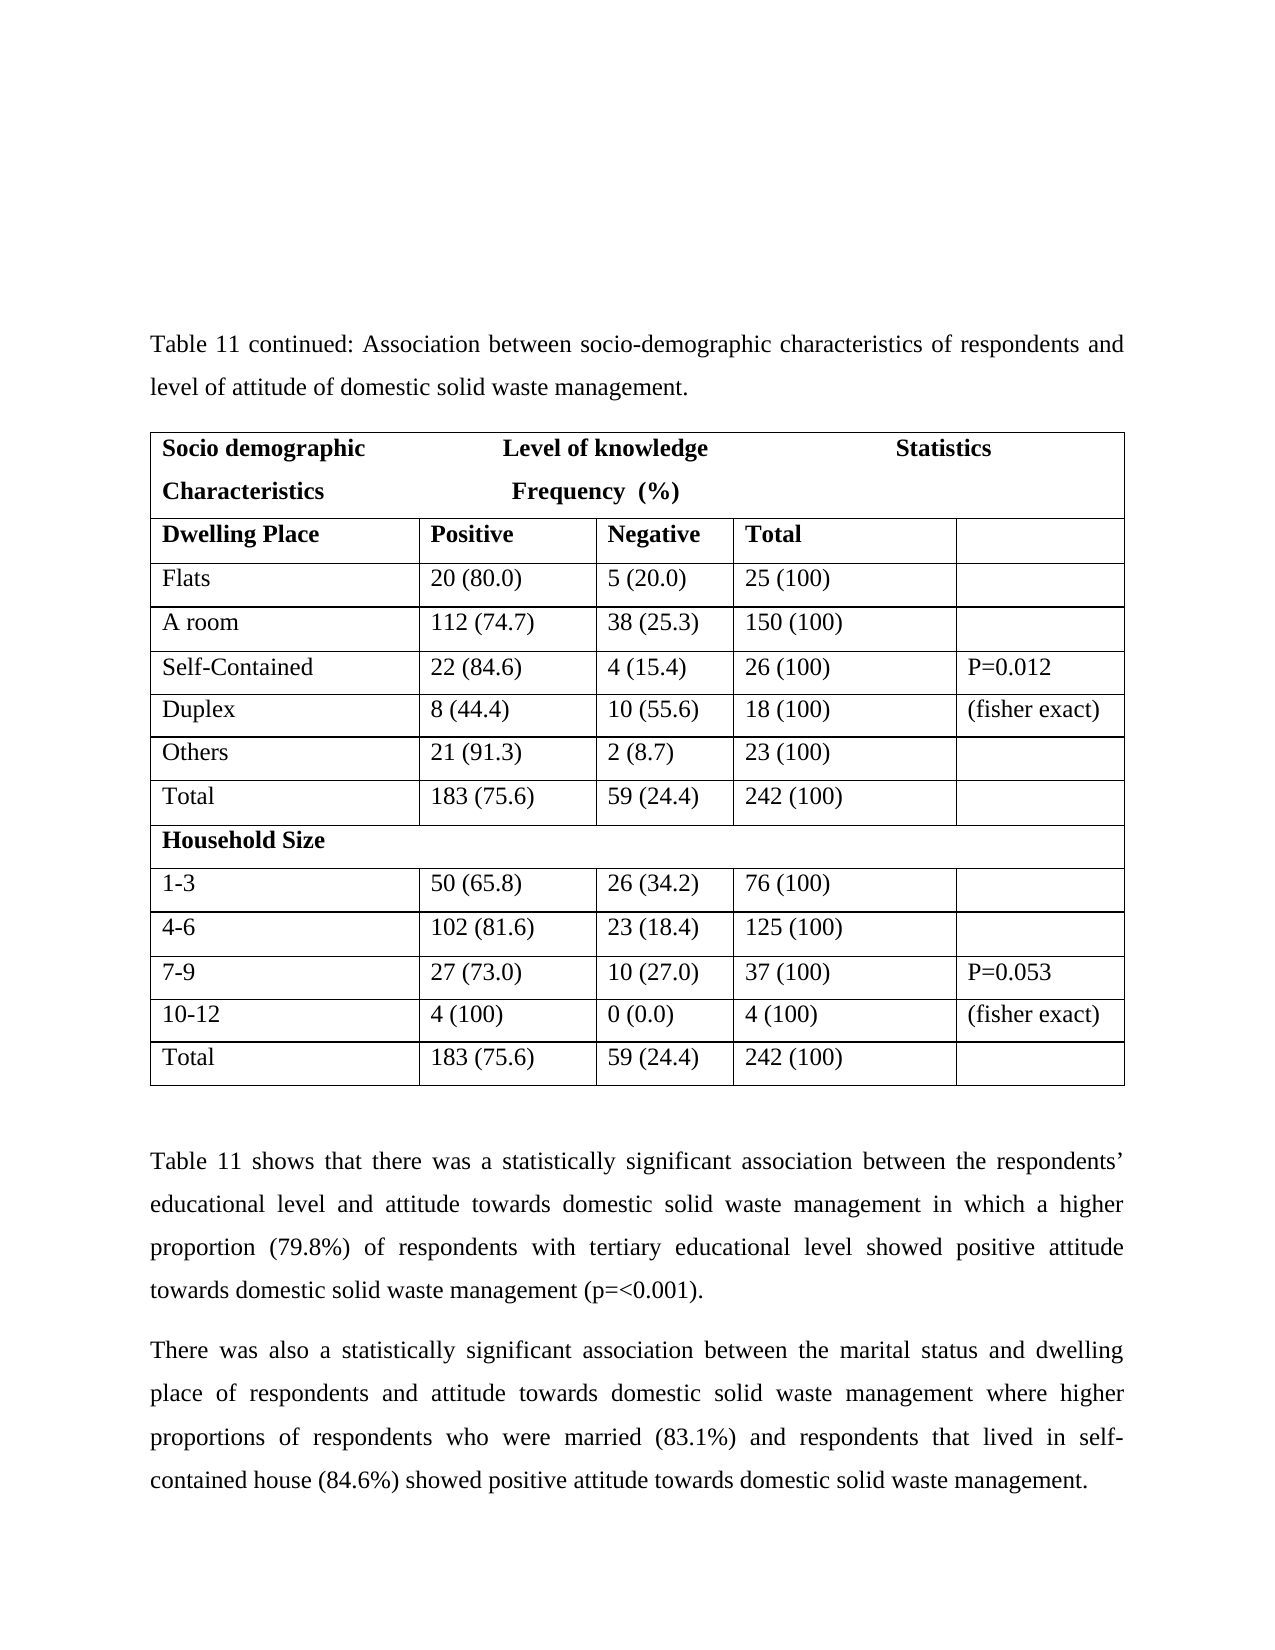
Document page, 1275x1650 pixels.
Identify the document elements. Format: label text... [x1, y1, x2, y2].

table_cell Total [734, 519, 956, 562]
table_cell 21 (91.3) [420, 738, 596, 780]
table_cell [957, 781, 1124, 824]
table_cell Others [151, 738, 419, 780]
table_cell [957, 519, 1124, 562]
table_cell Positive [420, 519, 596, 562]
table_cell 4 (100) [420, 1000, 596, 1041]
table_cell 183 (75.6) [420, 781, 596, 824]
table_cell 7-9 [151, 957, 419, 998]
table_cell 23 (18.4) [597, 913, 733, 956]
table_cell Negative [597, 519, 733, 562]
table_cell 0 (0.0) [597, 1000, 733, 1041]
table_cell 25 (100) [734, 564, 956, 606]
table_cell 4-6 [151, 913, 419, 956]
table_cell 18 (100) [734, 695, 956, 736]
table_cell 2 (8.7) [597, 738, 733, 780]
table_cell (fisher exact) [957, 695, 1124, 736]
table_cell 59 (24.4) [597, 1043, 733, 1085]
table_cell 8 (44.4) [420, 695, 596, 736]
table_cell P=0.053 [957, 957, 1124, 998]
table_cell [957, 738, 1124, 780]
table_cell 37 (100) [734, 957, 956, 998]
table_cell Dwelling Place [151, 519, 419, 562]
table_cell 22 (84.6) [420, 652, 596, 693]
table_cell 10 (27.0) [597, 957, 733, 998]
table_cell [957, 869, 1124, 911]
table_cell 4 (15.4) [597, 652, 733, 693]
text There was also a statistically significant association between the marital status and dwelling place of respondents and attitude towards domestic solid waste management where higher proportions of respondents who were married (83.1%) and respondents that lived in self-contained house (84.6%) showed positive attitude towards domestic solid waste management. [150, 1335, 1125, 1493]
table_cell 183 (75.6) [420, 1043, 596, 1085]
table_cell 4 (100) [734, 1000, 956, 1041]
table_cell 150 (100) [734, 608, 956, 651]
table_cell 26 (34.2) [597, 869, 733, 911]
table_header Socio demographic Level of knowledge Statistics Characteristics Frequency (%) [151, 433, 1124, 518]
table_cell Household Size [151, 826, 1124, 867]
text Table 11 shows that there was a statistically significant association between the respondents’ educational level and attitude towards domestic solid waste management in which a higher proportion (79.8%) of respondents with tertiary educational level showed positive attitude towards domestic solid waste management (p=<0.001). [150, 1146, 1125, 1304]
table_cell 38 (25.3) [597, 608, 733, 651]
table_cell Total [151, 781, 419, 824]
table_cell 76 (100) [734, 869, 956, 911]
table_cell Flats [151, 564, 419, 606]
table_cell A room [151, 608, 419, 651]
table_cell 10-12 [151, 1000, 419, 1041]
table_cell 27 (73.0) [420, 957, 596, 998]
table_cell Self-Contained [151, 652, 419, 693]
table_cell [957, 564, 1124, 606]
table_cell 5 (20.0) [597, 564, 733, 606]
table_cell P=0.012 [957, 652, 1124, 693]
table_cell 125 (100) [734, 913, 956, 956]
table_cell 112 (74.7) [420, 608, 596, 651]
table_cell 1-3 [151, 869, 419, 911]
table_cell Duplex [151, 695, 419, 736]
table_cell 50 (65.8) [420, 869, 596, 911]
table_cell (fisher exact) [957, 1000, 1124, 1041]
table_cell 242 (100) [734, 1043, 956, 1085]
table_cell [957, 1043, 1124, 1085]
text Table 11 continued: Association between socio-demographic characteristics of respondents and level of attitude of domestic solid waste management. [150, 329, 1125, 401]
table_cell 102 (81.6) [420, 913, 596, 956]
table_cell 242 (100) [734, 781, 956, 824]
table_cell Total [151, 1043, 419, 1085]
table_cell 23 (100) [734, 738, 956, 780]
table_cell 20 (80.0) [420, 564, 596, 606]
table_cell [957, 608, 1124, 651]
table_cell 10 (55.6) [597, 695, 733, 736]
table_cell 26 (100) [734, 652, 956, 693]
table_cell [957, 913, 1124, 956]
table_cell 59 (24.4) [597, 781, 733, 824]
